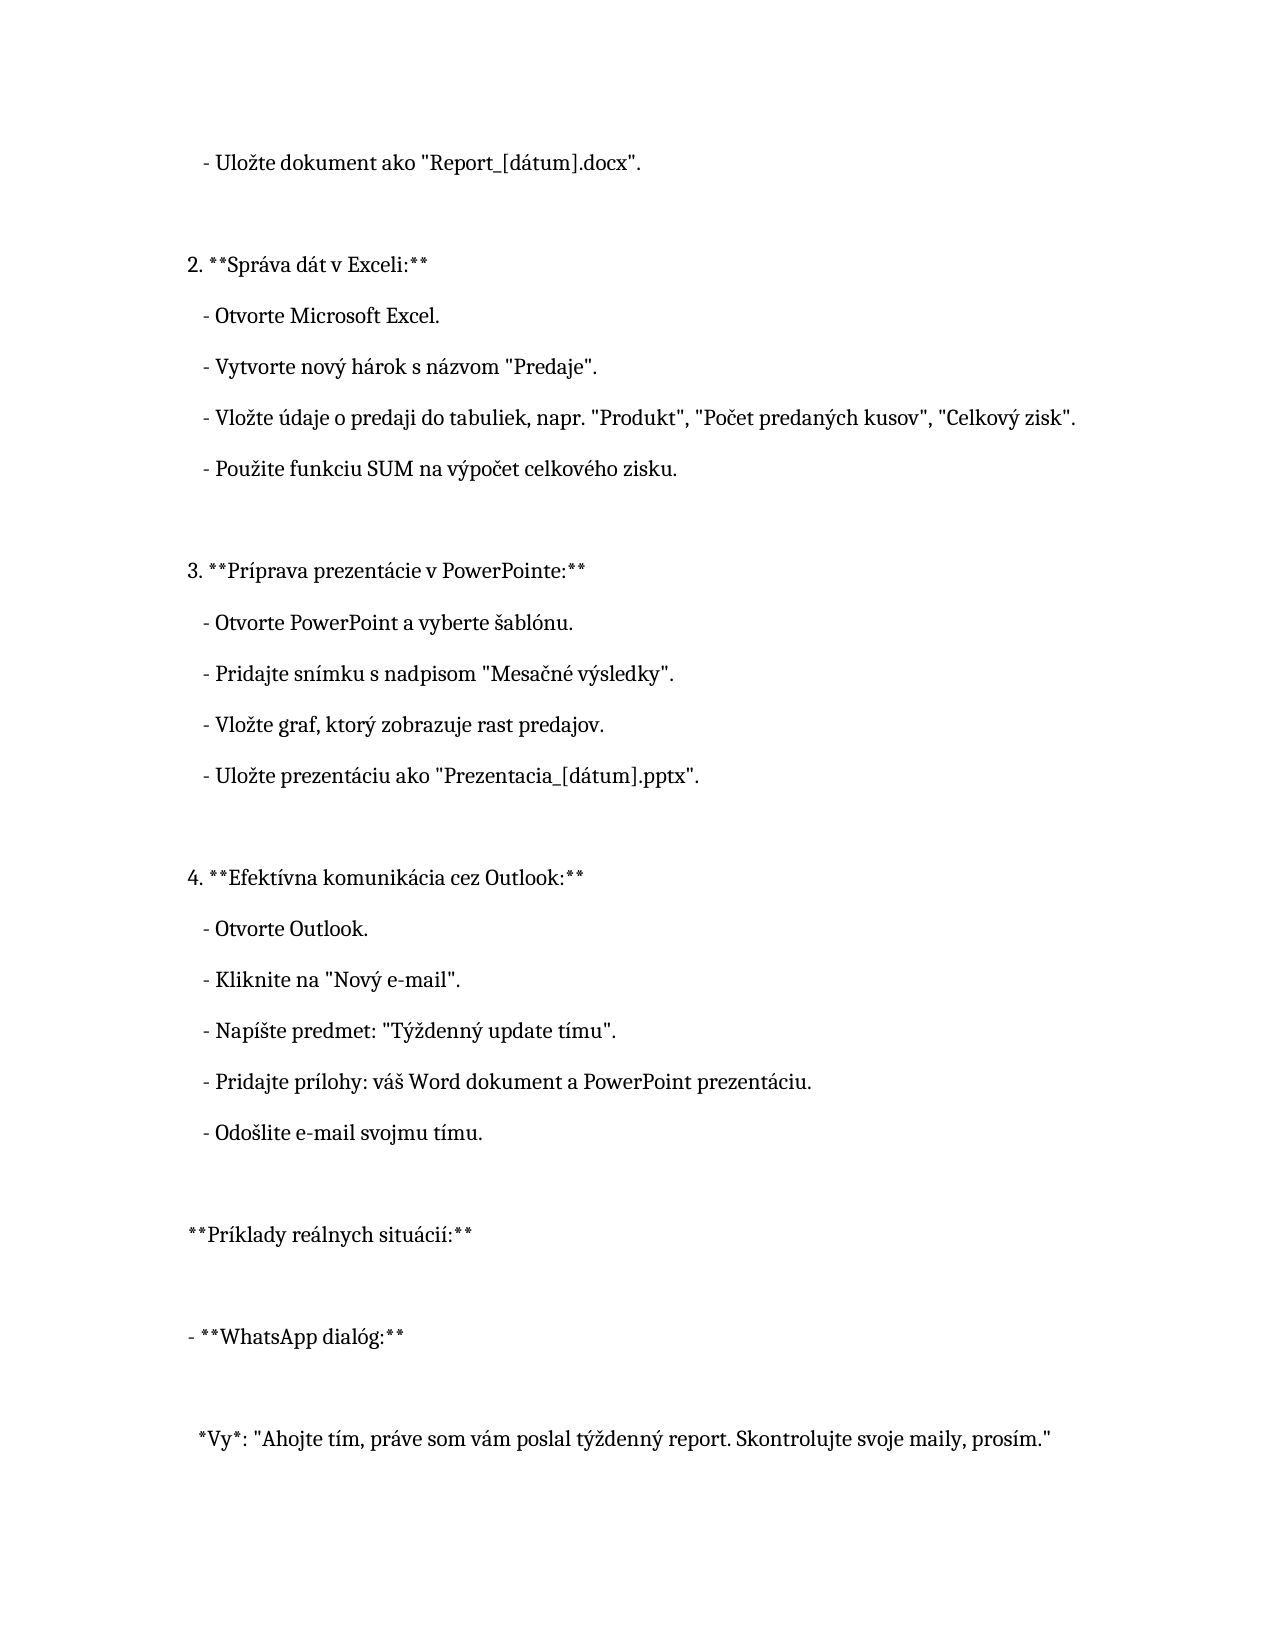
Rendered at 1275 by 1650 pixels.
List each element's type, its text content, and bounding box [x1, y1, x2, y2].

text - Otvorte Outlook. [187, 916, 1087, 942]
text 3. **Príprava prezentácie v PowerPointe:** [187, 558, 1087, 585]
text - Použite funkciu SUM na výpočet celkového zisku. [187, 456, 1087, 483]
text **Príklady reálnych situácií:** [187, 1222, 1087, 1248]
text - Napíšte predmet: "Týždenný update tímu". [187, 1018, 1087, 1044]
text - Kliknite na "Nový e-mail". [187, 967, 1087, 993]
text - Vložte údaje o predaji do tabuliek, napr. "Produkt", "Počet predaných kusov", "Celkový zisk". [187, 405, 1087, 432]
text - Uložte dokument ako "Report_[dátum].docx". [187, 150, 1087, 176]
text - Vložte graf, ktorý zobrazuje rast predajov. [187, 711, 1087, 738]
text *Vy*: "Ahojte tím, práve som vám poslal týždenný report. Skontrolujte svoje maily, prosím." [187, 1426, 1087, 1452]
text - Pridajte snímku s nadpisom "Mesačné výsledky". [187, 660, 1087, 687]
text - Odošlite e-mail svojmu tímu. [187, 1120, 1087, 1146]
text - Otvorte PowerPoint a vyberte šablónu. [187, 609, 1087, 636]
text - Vytvorte nový hárok s názvom "Predaje". [187, 354, 1087, 381]
text - Pridajte prílohy: váš Word dokument a PowerPoint prezentáciu. [187, 1069, 1087, 1095]
text 4. **Efektívna komunikácia cez Outlook:** [187, 864, 1087, 891]
text 2. **Správa dát v Exceli:** [187, 252, 1087, 278]
text - **WhatsApp dialóg:** [187, 1324, 1087, 1350]
text - Otvorte Microsoft Excel. [187, 303, 1087, 329]
text - Uložte prezentáciu ako "Prezentacia_[dátum].pptx". [187, 762, 1087, 789]
